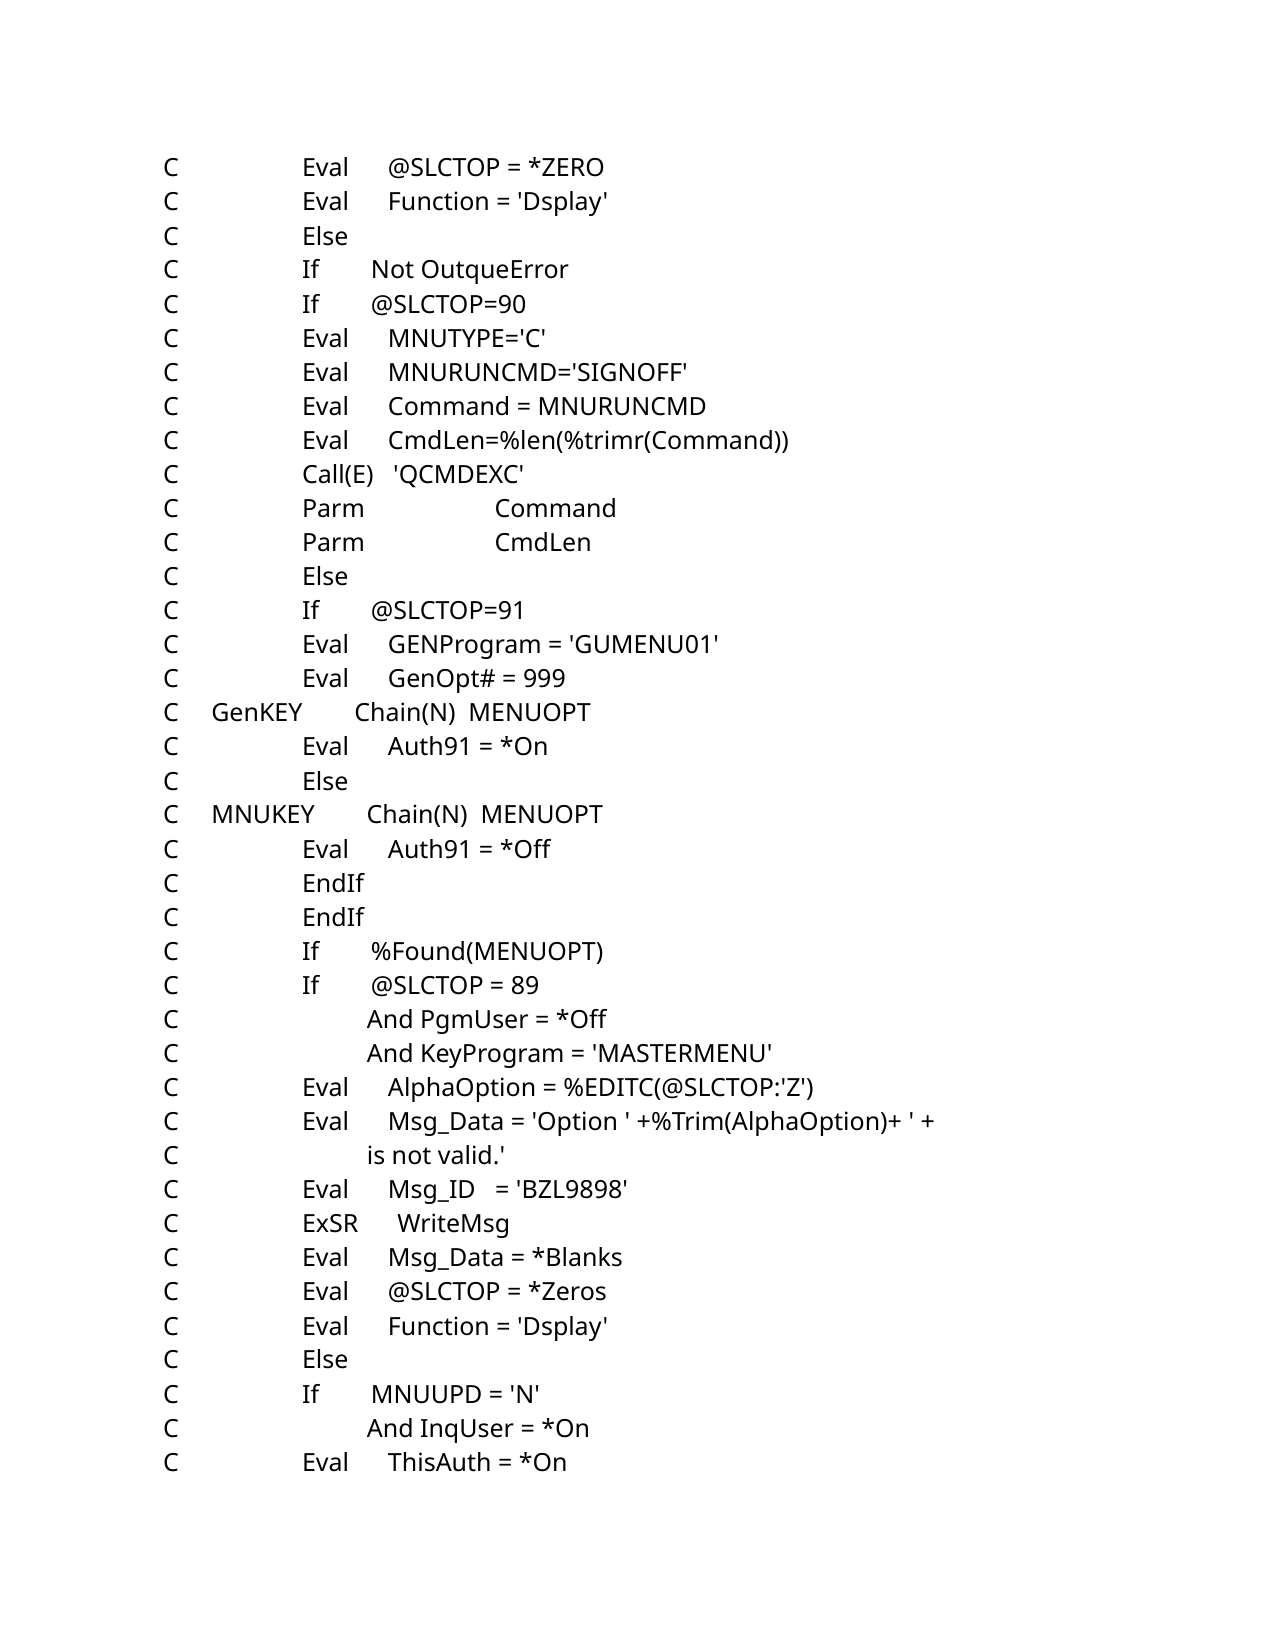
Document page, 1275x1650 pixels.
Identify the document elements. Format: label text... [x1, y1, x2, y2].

text C ExSR WriteMsg [150, 1206, 1125, 1240]
text C Eval @SLCTOP = *Zeros [150, 1274, 1125, 1308]
text C Else [150, 218, 1125, 252]
text C And InqUser = *On [150, 1410, 1125, 1444]
text C If Not OutqueError [150, 252, 1125, 286]
text C And PgmUser = *Off [150, 1002, 1125, 1036]
text C Eval GENProgram = 'GUMENU01' [150, 627, 1125, 661]
text C Else [150, 559, 1125, 593]
text C MNUKEY Chain(N) MENUOPT [150, 797, 1125, 831]
text C Eval MNUTYPE='C' [150, 320, 1125, 354]
text C Else [150, 763, 1125, 797]
text C Call(E) 'QCMDEXC' [150, 457, 1125, 491]
text C And KeyProgram = 'MASTERMENU' [150, 1036, 1125, 1070]
text C Else [150, 1342, 1125, 1376]
text C If MNUUPD = 'N' [150, 1376, 1125, 1410]
text C Eval ThisAuth = *On [150, 1444, 1125, 1478]
text C Eval Auth91 = *On [150, 729, 1125, 763]
text C Eval GenOpt# = 999 [150, 661, 1125, 695]
text C If @SLCTOP=91 [150, 593, 1125, 627]
text C Eval MNURUNCMD='SIGNOFF' [150, 354, 1125, 388]
text C Eval @SLCTOP = *ZERO [150, 150, 1125, 184]
text C Parm Command [150, 491, 1125, 525]
text C Eval Function = 'Dsplay' [150, 184, 1125, 218]
text C Eval CmdLen=%len(%trimr(Command)) [150, 422, 1125, 457]
text C If @SLCTOP = 89 [150, 967, 1125, 1002]
text C If %Found(MENUOPT) [150, 933, 1125, 967]
text C Eval Msg_Data = *Blanks [150, 1240, 1125, 1274]
text C If @SLCTOP=90 [150, 286, 1125, 320]
text C Eval Msg_Data = 'Option ' +%Trim(AlphaOption)+ ' + [150, 1104, 1125, 1138]
text C Eval Auth91 = *Off [150, 831, 1125, 865]
text C Eval Function = 'Dsplay' [150, 1308, 1125, 1342]
text C Eval AlphaOption = %EDITC(@SLCTOP:'Z') [150, 1070, 1125, 1104]
text C Eval Command = MNURUNCMD [150, 388, 1125, 422]
text C EndIf [150, 899, 1125, 933]
text C GenKEY Chain(N) MENUOPT [150, 695, 1125, 729]
text C Parm CmdLen [150, 525, 1125, 559]
text C EndIf [150, 865, 1125, 899]
text C Eval Msg_ID = 'BZL9898' [150, 1172, 1125, 1206]
text C is not valid.' [150, 1138, 1125, 1172]
